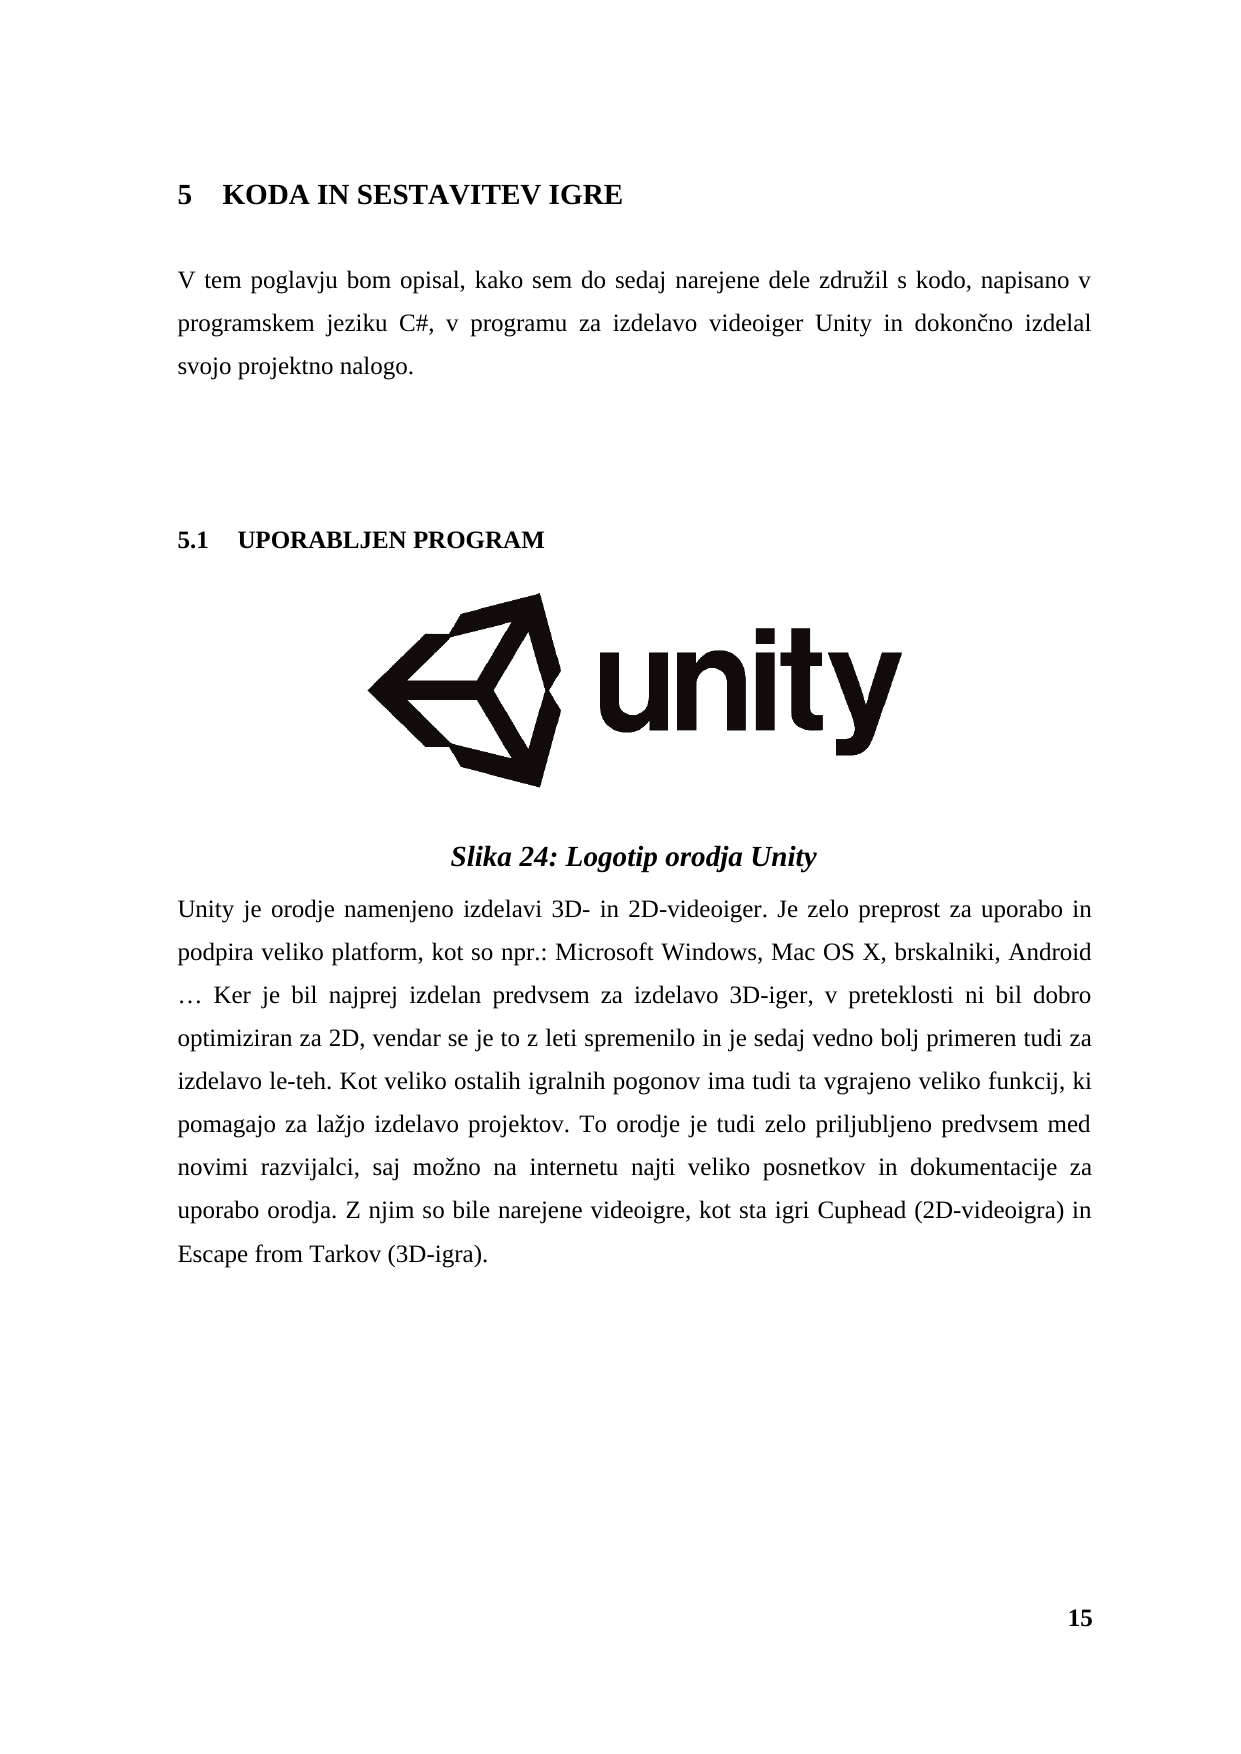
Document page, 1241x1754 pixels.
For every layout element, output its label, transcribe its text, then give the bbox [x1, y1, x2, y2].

subtitle UPORABLJEN PROGRAM [177, 525, 1092, 554]
text V tem poglavju bom opisal, kako sem do sedaj narejene dele združil s kodo, napisano v programskem jeziku C#, v programu za izdelavo videoiger Unity in dokončno izdelal svojo projektno nalogo. [177, 265, 1092, 380]
subtitle KODA IN SESTAVITEV IGRE [177, 177, 1092, 211]
text Unity je orodje namenjeno izdelavi 3D- in 2D-videoiger. Je zelo preprost za uporabo in podpira veliko platform, kot so npr.: Microsoft Windows, Mac OS X, brskalniki, Android … Ker je bil najprej izdelan predvsem za izdelavo 3D-iger, v preteklosti ni bil dobro optimiziran za 2D, vendar se je to z leti spremenilo in je sedaj vedno bolj primeren tudi za izdelavo le-teh. Kot veliko ostalih igralnih pogonov ima tudi ta vgrajeno veliko funkcij, ki pomagajo za lažjo izdelavo projektov. To orodje je tudi zelo priljubljeno predvsem med novimi razvijalci, saj možno na internetu najti veliko posnetkov in dokumentacije za uporabo orodja. Z njim so bile narejene videoigre, kot sta igri Cuphead (2D-videoigra) in Escape from Tarkov (3D-igra). [177, 894, 1092, 1267]
picture [367, 593, 902, 788]
